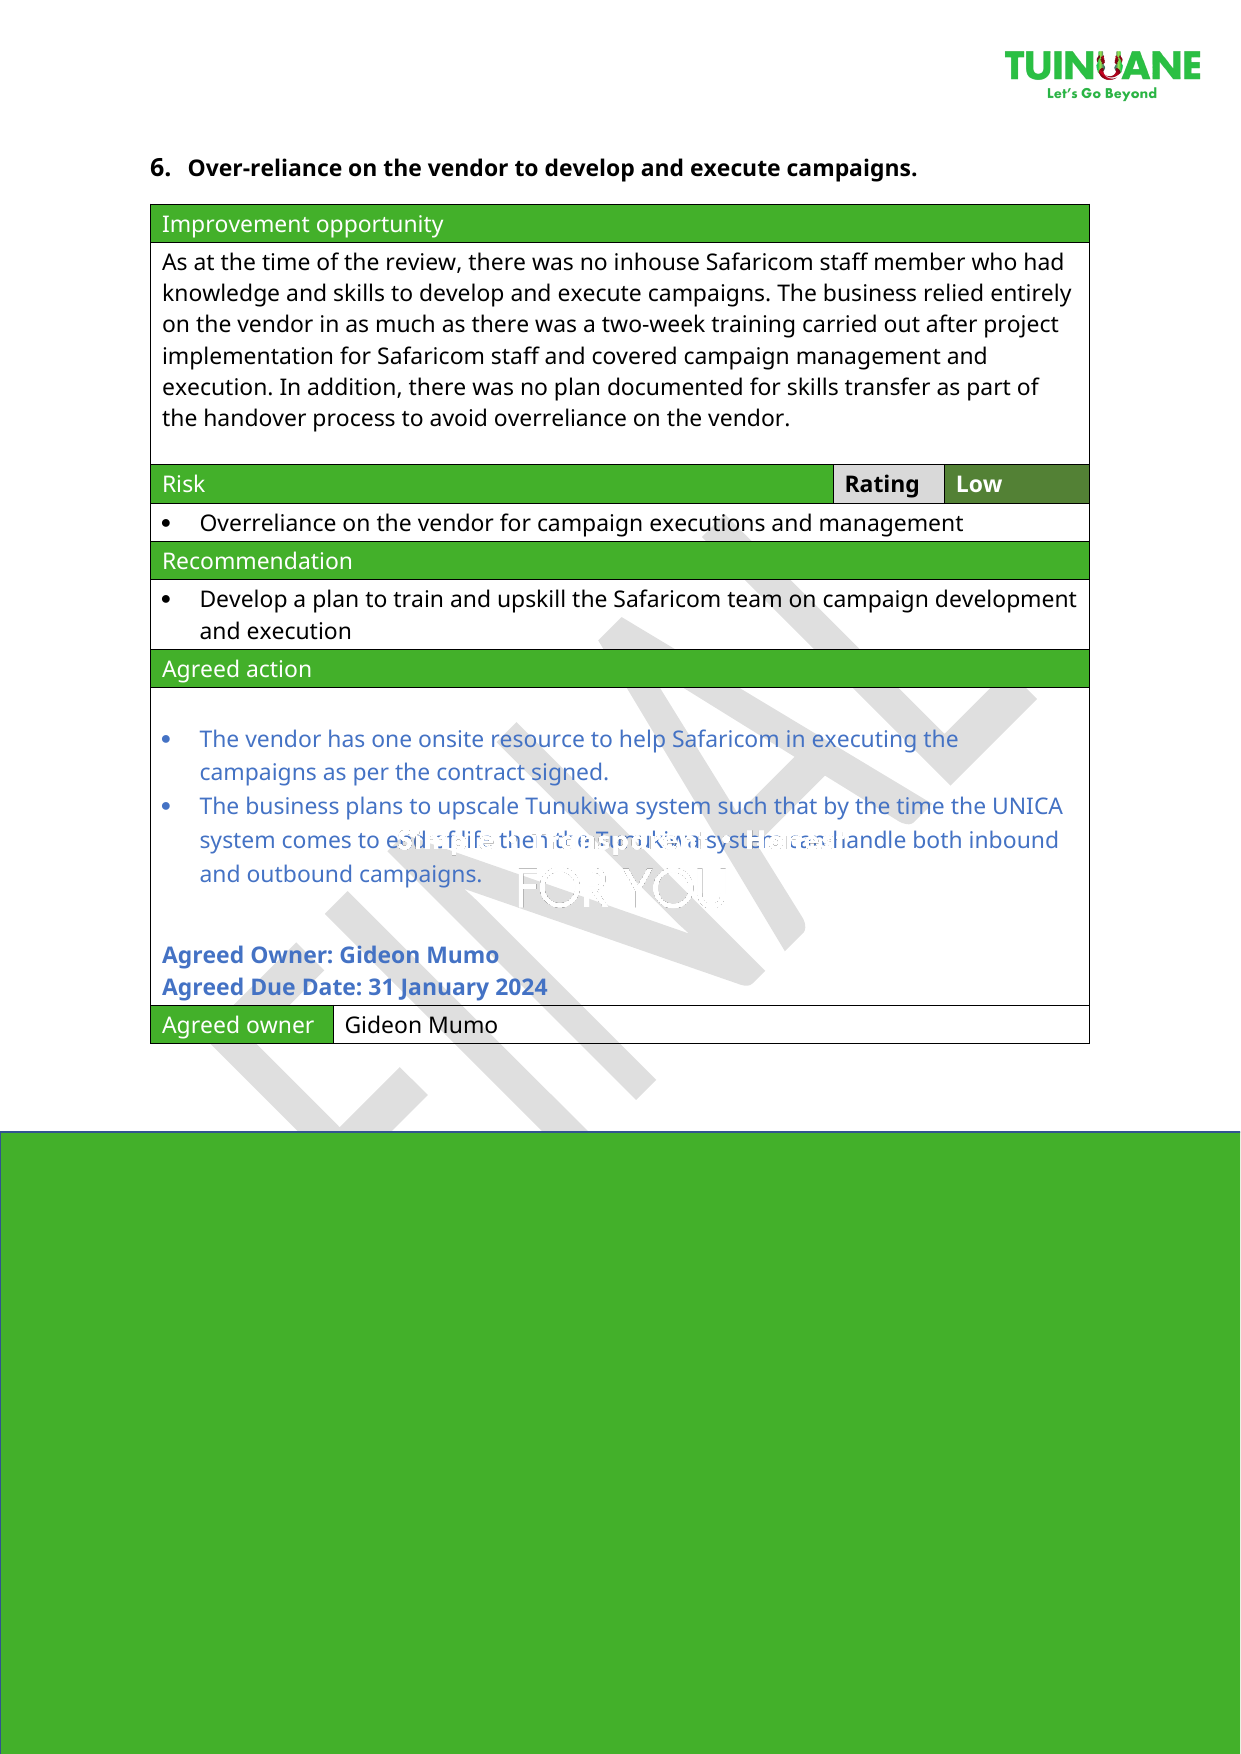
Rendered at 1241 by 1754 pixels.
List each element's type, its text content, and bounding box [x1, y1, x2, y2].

table_cell Overreliance on the vendor for campaign executions and management [151, 504, 1089, 541]
picture [379, 813, 862, 923]
table_header Improvement opportunity [151, 205, 1089, 242]
table_cell Rating [834, 465, 944, 503]
table_cell Risk [151, 465, 833, 503]
table_cell Gideon Mumo [334, 1006, 1089, 1043]
list Over-reliance on the vendor to develop and execute campaigns. [150, 150, 1090, 184]
table_cell The vendor has one onsite resource to help Safaricom in executing the campaigns as per the contract signed. The business plans to upscale Tunukiwa system such that by the time the UNICA system comes to end of life then the Tunukiwa system can handle both inbound and outbound campaigns. Agreed Owner: Gideon Mumo Agreed Due Date: 31 January 2024 [151, 688, 1089, 1005]
table_cell As at the time of the review, there was no inhouse Safaricom staff member who had knowledge and skills to develop and execute campaigns. The business relied entirely on the vendor in as much as there was a two-week training carried out after project implementation for Safaricom staff and covered campaign management and execution. In addition, there was no plan documented for skills transfer as part of the handover process to avoid overreliance on the vendor. [151, 243, 1089, 464]
table_cell Recommendation [151, 542, 1089, 579]
table_cell Agreed action [151, 650, 1089, 687]
table_cell Low [945, 465, 1089, 503]
table_cell Agreed owner [151, 1006, 333, 1043]
picture [1000, 19, 1205, 133]
table_cell Develop a plan to train and upskill the Safaricom team on campaign development and execution [151, 580, 1089, 649]
